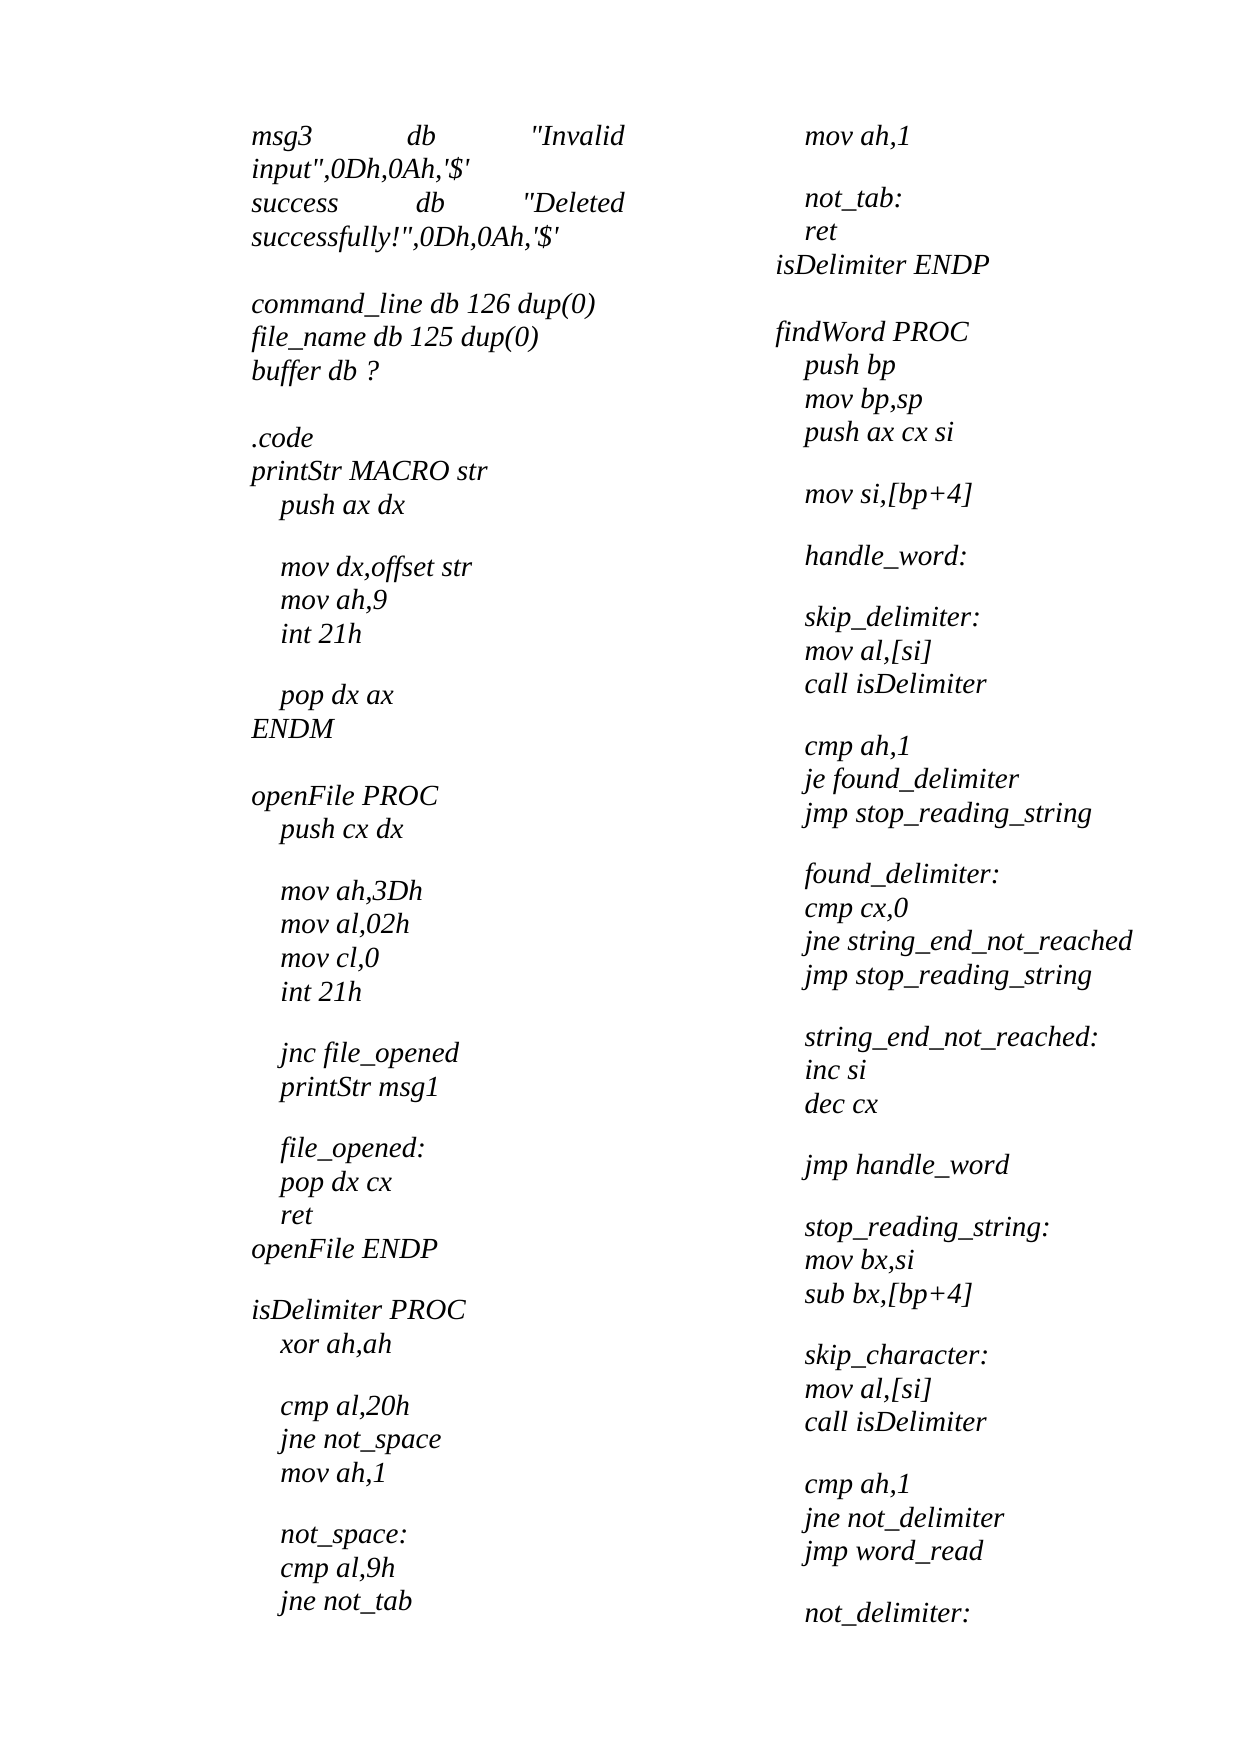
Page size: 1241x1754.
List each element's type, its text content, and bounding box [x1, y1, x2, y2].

text mov bp,sp [775, 381, 1152, 414]
text inc si [775, 1052, 1152, 1086]
text mov ah,3Dh [251, 873, 627, 907]
text jne string_end_not_reached [775, 923, 1152, 957]
text cmp al,20h [251, 1388, 627, 1421]
text call isDelimiter [775, 1404, 1152, 1438]
text call isDelimiter [775, 666, 1152, 700]
text ret [251, 1197, 627, 1231]
text jnc file_opened [251, 1035, 627, 1069]
text int 21h [251, 616, 627, 649]
text jne not_space [251, 1421, 627, 1455]
text msg3 db "Invalid input",0Dh,0Ah,'$' [251, 118, 627, 185]
text string_end_not_reached: [775, 1019, 1152, 1052]
text je found_delimiter [775, 761, 1152, 795]
text mov dx,offset str [251, 549, 627, 582]
text isDelimiter PROC [251, 1292, 627, 1326]
text push cx dx [251, 811, 627, 845]
text file_opened: [251, 1130, 627, 1164]
text printStr MACRO str [251, 453, 627, 487]
text mov al,[si] [775, 1371, 1152, 1404]
text jmp word_read [775, 1533, 1152, 1567]
text .code [251, 420, 627, 453]
text pop dx cx [251, 1164, 627, 1197]
text ret [775, 213, 1152, 247]
text mov al,[si] [775, 633, 1152, 666]
text xor ah,ah [251, 1326, 627, 1359]
text sub bx,[bp+4] [775, 1276, 1152, 1309]
text skip_character: [775, 1337, 1152, 1371]
text command_line db 126 dup(0) [251, 286, 627, 319]
text not_space: [251, 1516, 627, 1550]
text dec cx [775, 1086, 1152, 1119]
text ENDM [251, 711, 627, 744]
text isDelimiter ENDP [775, 247, 1152, 280]
text found_delimiter: [775, 856, 1152, 890]
text jne not_tab [251, 1583, 627, 1617]
text handle_word: [775, 538, 1152, 571]
text mov si,[bp+4] [775, 476, 1152, 509]
text not_delimiter: [775, 1595, 1152, 1628]
text jmp stop_reading_string [775, 795, 1152, 828]
text file_name db 125 dup(0) [251, 319, 627, 353]
text printStr msg1 [251, 1069, 627, 1102]
text cmp ah,1 [775, 1466, 1152, 1500]
text openFile ENDP [251, 1231, 627, 1264]
text mov bx,si [775, 1242, 1152, 1276]
text int 21h [251, 974, 627, 1007]
text jmp stop_reading_string [775, 957, 1152, 991]
text skip_delimiter: [775, 599, 1152, 633]
text push ax cx si [775, 414, 1152, 448]
text cmp al,9h [251, 1550, 627, 1583]
text jmp handle_word [775, 1147, 1152, 1181]
text success db "Deleted successfully!",0Dh,0Ah,'$' [251, 185, 627, 252]
text mov ah,1 [251, 1455, 627, 1488]
text push ax dx [251, 487, 627, 521]
text cmp cx,0 [775, 890, 1152, 923]
text jne not_delimiter [775, 1500, 1152, 1533]
text openFile PROC [251, 778, 627, 811]
text mov al,02h [251, 907, 627, 940]
text mov ah,9 [251, 582, 627, 616]
text cmp ah,1 [775, 728, 1152, 761]
text stop_reading_string: [775, 1209, 1152, 1242]
text not_tab: [775, 180, 1152, 213]
text push bp [775, 347, 1152, 381]
text buffer db ? [251, 353, 627, 386]
text pop dx ax [251, 677, 627, 711]
text findWord PROC [775, 314, 1152, 347]
text mov cl,0 [251, 940, 627, 974]
text mov ah,1 [775, 118, 1152, 152]
